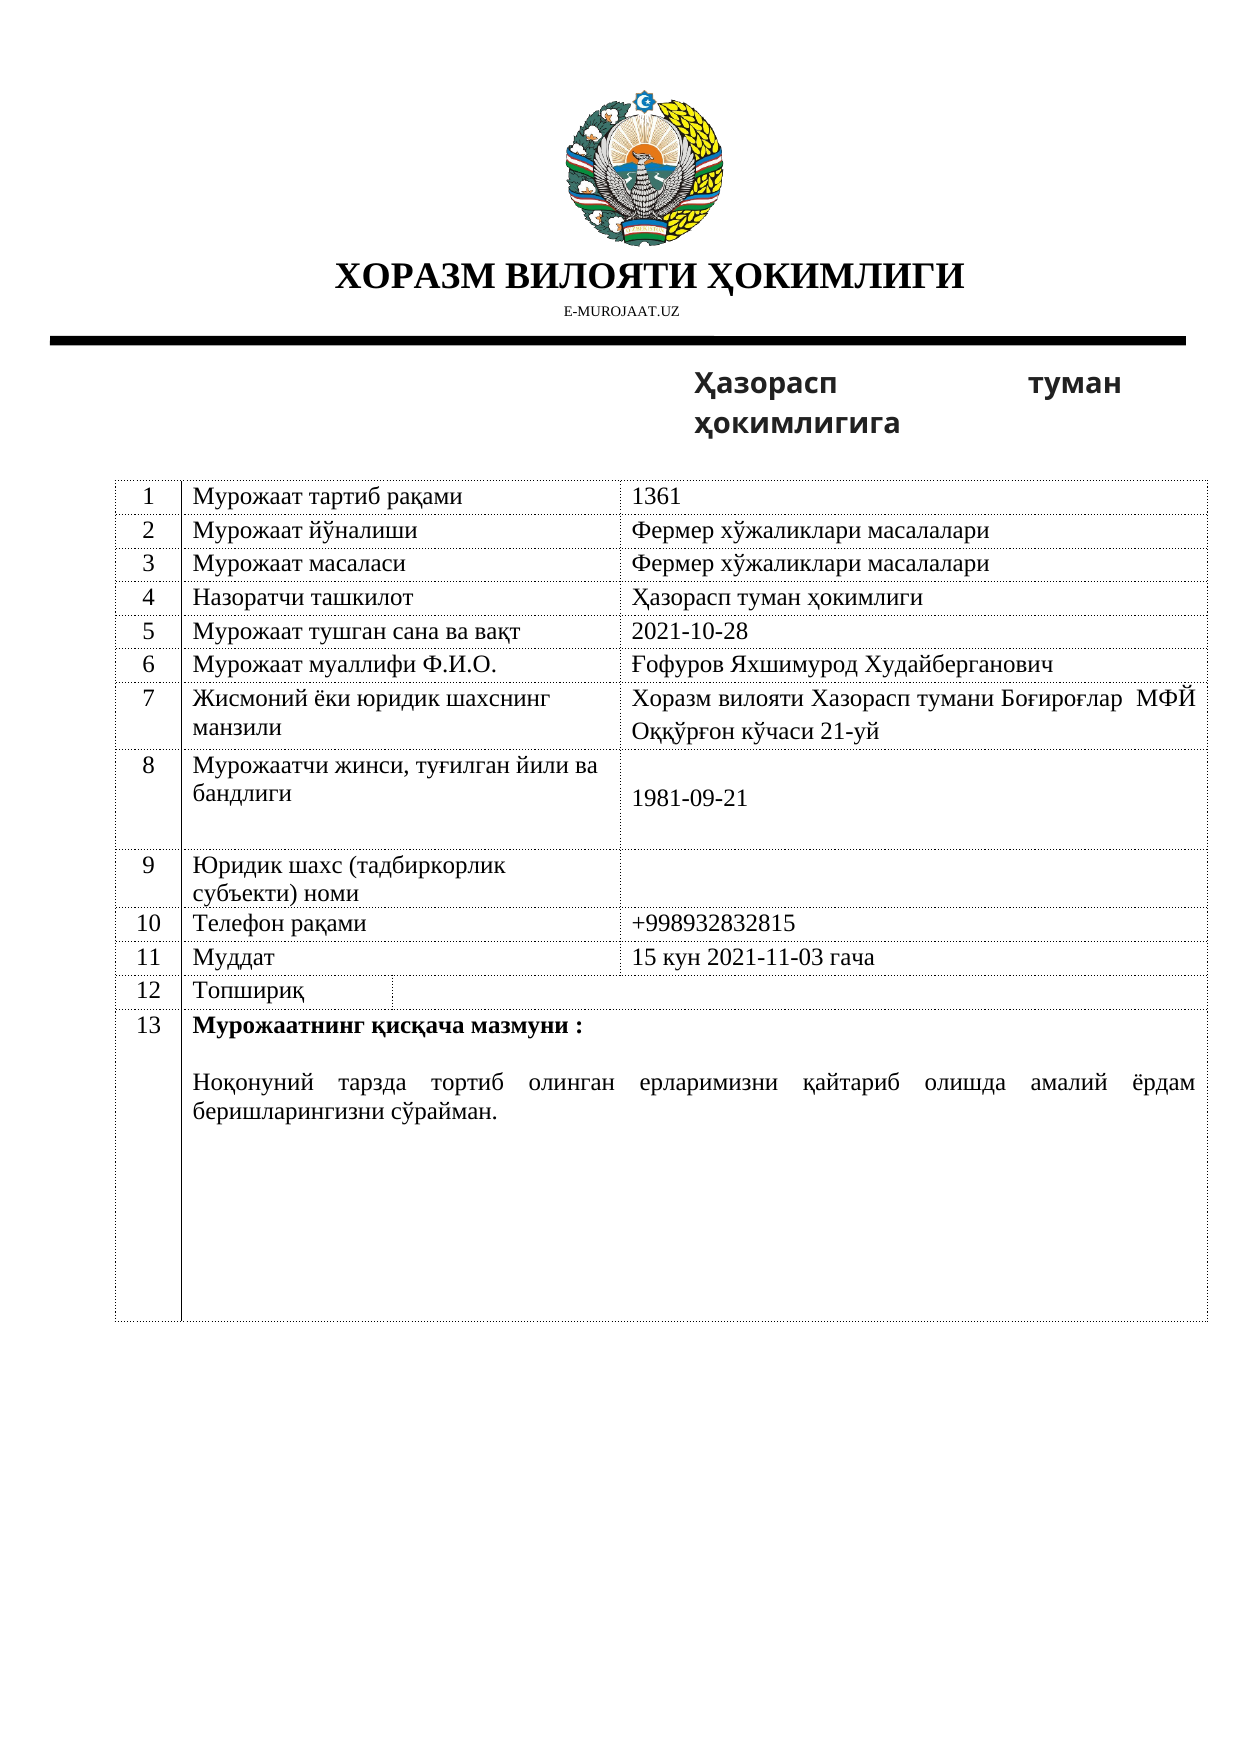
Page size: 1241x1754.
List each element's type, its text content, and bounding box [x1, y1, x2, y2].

table_cell 7 [115, 682, 181, 749]
table_cell 2 [115, 514, 181, 547]
table_cell +998932832815 [620, 907, 1208, 941]
table_cell [392, 975, 1208, 1009]
table_cell Юридик шахс (тадбиркорлик субъекти) номи [182, 849, 620, 907]
table_header Мурожаат тартиб рақами [181, 480, 620, 514]
table_cell Муддат [182, 941, 620, 974]
table_cell Мурожаат масаласи [182, 548, 620, 581]
table_cell 4 [115, 581, 181, 615]
table_cell Мурожаатнинг қисқача мазмуни : Ноқонуний тарзда тортиб олинган ерларимизни қайтариб олишда амалий ёрдам беришларингизни сўрайман. [182, 1009, 1208, 1321]
table_cell Мурожаат йўналиши [182, 514, 620, 547]
table_cell Мурожаатчи жинси, туғилган йили ва бандлиги [182, 749, 620, 849]
table_cell 3 [115, 548, 181, 581]
table_cell Топшириқ [182, 975, 392, 1009]
table_cell 9 [115, 849, 181, 907]
table_cell Телефон рақами [182, 907, 620, 941]
table_cell 8 [115, 749, 181, 849]
table_cell 6 [115, 648, 181, 682]
table_cell 11 [115, 941, 181, 974]
table_cell Ҳазорасп туман ҳокимлиги [620, 581, 1208, 615]
table_cell 2021-10-28 [620, 615, 1208, 648]
table_cell 1981-09-21 [620, 749, 1208, 849]
table_cell Мурожаат муаллифи Ф.И.О. [182, 648, 620, 682]
picture [562, 88, 725, 248]
table_cell Фермер хўжаликлари масалалари [620, 514, 1208, 547]
table_cell Фермер хўжаликлари масалалари [620, 548, 1208, 581]
table_cell 12 [115, 975, 181, 1009]
table_cell 13 [115, 1009, 181, 1321]
table_header 1 [115, 480, 181, 514]
table_cell [620, 849, 1208, 907]
table_cell Хоразм вилояти Хазорасп тумани Боғироғлар МФЙ Оққўрғон кўчаси 21-уй [620, 682, 1208, 749]
table_cell 5 [115, 615, 181, 648]
table_cell Мурожаат тушган сана ва вақт [182, 615, 620, 648]
text E-MUROJAAT.UZ [121, 303, 1122, 320]
table_header 1361 [620, 480, 1208, 514]
table_cell 10 [115, 907, 181, 941]
table_cell 15 кун 2021-11-03 гача [620, 941, 1208, 974]
text Ҳазорасп туман ҳокимлигига [694, 362, 1122, 442]
table_cell Назоратчи ташкилот [182, 581, 620, 615]
table_cell Жисмоний ёки юридик шахснинг манзили [182, 682, 620, 749]
text ХОРАЗМ ВИЛОЯТИ ҲОКИМЛИГИ [177, 89, 1122, 297]
table_cell Ғофуров Яхшимурод Худайберганович [620, 648, 1208, 682]
